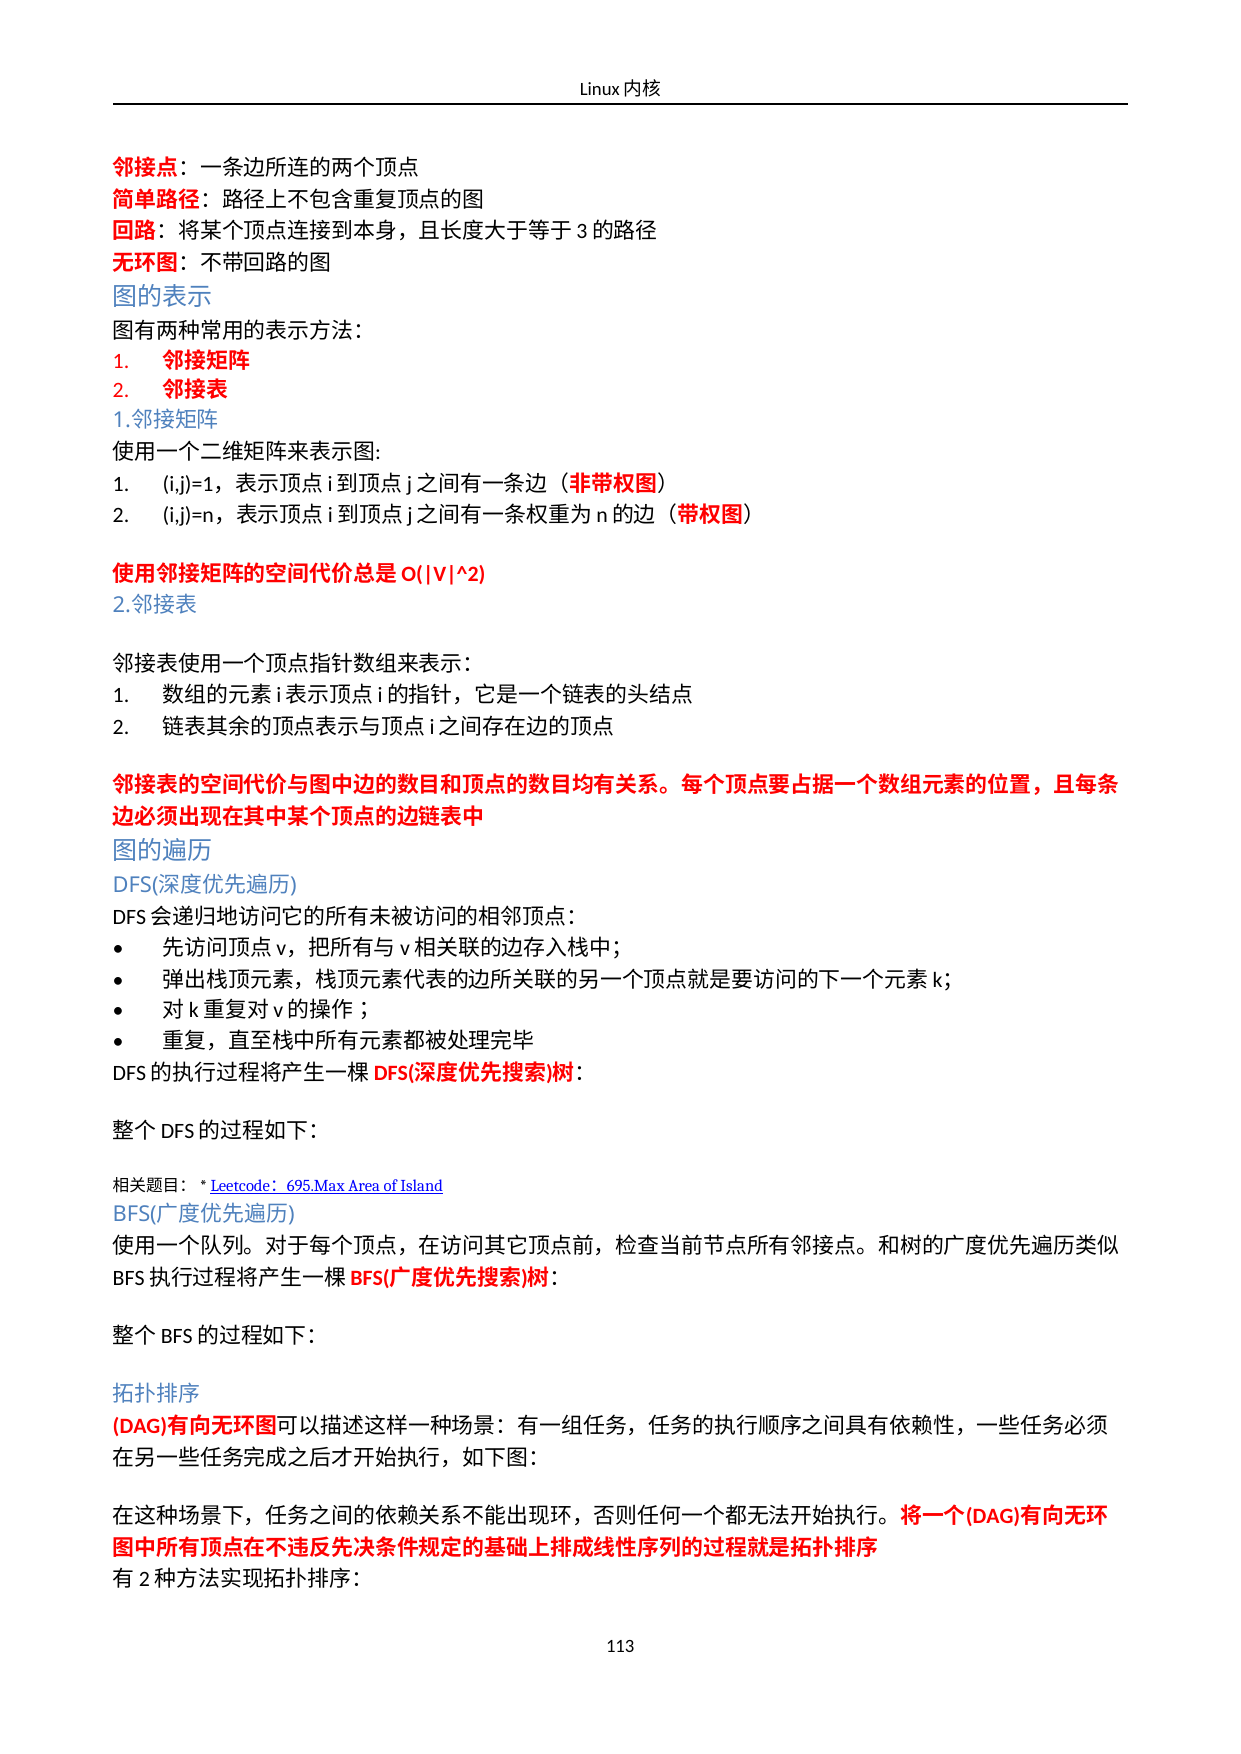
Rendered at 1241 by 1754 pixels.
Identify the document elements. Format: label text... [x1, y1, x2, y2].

text 回路：将某个顶点连接到本身，且长度大于等于3的路径 [112, 213, 1128, 245]
text 使用一个二维矩阵来表示图: [112, 434, 1128, 466]
text 邻接点：一条边所连的两个顶点 [112, 150, 1128, 182]
text 图有两种常用的表示方法： [112, 313, 1128, 344]
text BFS执行过程将产生一棵BFS(广度优先搜索)树： [112, 1259, 1128, 1291]
text 简单路径：路径上不包含重复顶点的图 [112, 182, 1128, 213]
text 使用一个队列。对于每个顶点，在访问其它顶点前，检查当前节点所有邻接点。和树的广度优先遍历类似 [112, 1228, 1128, 1259]
text 1.邻接矩阵 [112, 404, 1128, 434]
list 数组的元素i表示顶点i的指针，它是一个链表的头结点 [112, 677, 1128, 709]
text BFS(广度优先遍历) [112, 1196, 1128, 1228]
text (DAG)有向无环图可以描述这样一种场景：有一组任务，任务的执行顺序之间具有依赖性，一些任务必须在另一些任务完成之后才开始执行，如下图： [112, 1408, 1128, 1471]
text 邻接表的空间代价与图中边的数目和顶点的数目均有关系。每个顶点要占据一个数组元素的位置，且每条边必须出现在其中某个顶点的边链表中 [112, 767, 1128, 831]
text 整个BFS的过程如下： [112, 1318, 1128, 1349]
text 图的表示 [112, 277, 1128, 313]
list 先访问顶点v，把所有与v相关联的边存入栈中； [112, 930, 1128, 962]
text 在这种场景下，任务之间的依赖关系不能出现环，否则任何一个都无法开始执行。将一个(DAG)有向无环图中所有顶点在不违反先决条件规定的基础上排成线性序列的过程就是拓扑排序 [112, 1498, 1128, 1561]
text DFS(深度优先遍历) [112, 867, 1128, 899]
text 整个DFS的过程如下： [112, 1113, 1128, 1145]
text 2.邻接表 [112, 587, 1128, 619]
text 有2种方法实现拓扑排序： [112, 1561, 1128, 1593]
text 图的遍历 [112, 831, 1128, 867]
text 拓扑排序 [112, 1376, 1128, 1408]
list 链表其余的顶点表示与顶点i之间存在边的顶点 [112, 709, 1128, 741]
list (i,j)=n，表示顶点i到顶点j之间有一条权重为n的边（带权图） [112, 497, 1128, 529]
list (i,j)=1，表示顶点i到顶点j之间有一条边（非带权图） [112, 466, 1128, 497]
list 邻接矩阵 [112, 344, 1128, 374]
list 对k重复对v的操作； [112, 994, 1128, 1023]
list 邻接表 [112, 374, 1128, 404]
text 相关题目： * Leetcode：695.Max Area of Island [112, 1172, 1128, 1196]
text DFS会递归地访问它的所有未被访问的相邻顶点： [112, 899, 1128, 930]
list 重复，直至栈中所有元素都被处理完毕 [112, 1023, 1128, 1055]
text 无环图：不带回路的图 [112, 245, 1128, 277]
text 使用邻接矩阵的空间代价总是O(|V|^2) [112, 556, 1128, 587]
text DFS的执行过程将产生一棵DFS(深度优先搜索)树： [112, 1055, 1128, 1087]
list 弹出栈顶元素，栈顶元素代表的边所关联的另一个顶点就是要访问的下一个元素k； [112, 962, 1128, 994]
text 邻接表使用一个顶点指针数组来表示： [112, 646, 1128, 677]
